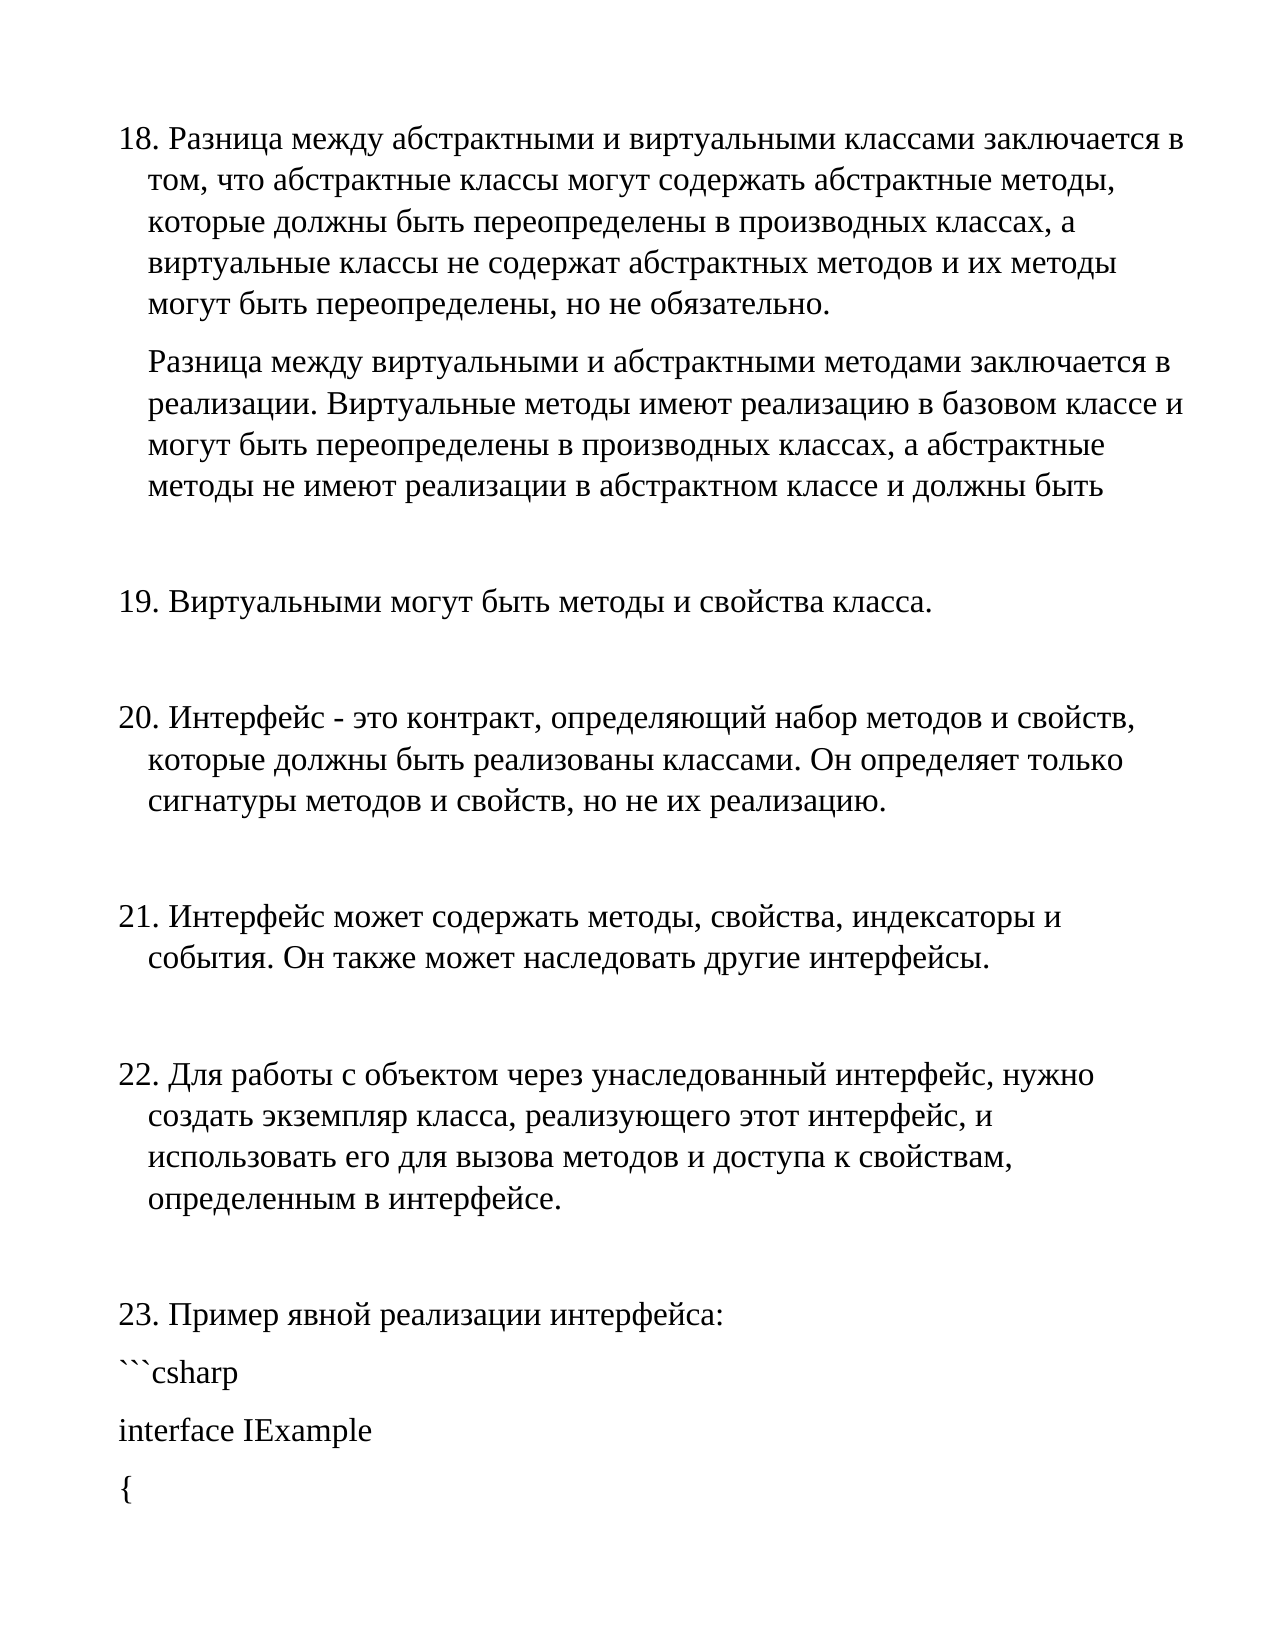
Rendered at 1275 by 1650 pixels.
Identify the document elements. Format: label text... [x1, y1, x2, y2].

text interface IExample [118, 1410, 1186, 1448]
text ```csharp [118, 1352, 1186, 1390]
text 20. Интерфейс - это контракт, определяющий набор методов и свойств, которые должны быть реализованы классами. Он определяет только сигнатуры методов и свойств, но не их реализацию. [118, 698, 1186, 819]
text 18. Разница между абстрактными и виртуальными классами заключается в том, что абстрактные классы могут содержать абстрактные методы, которые должны быть переопределены в производных классах, а виртуальные классы не содержат абстрактных методов и их методы могут быть переопределены, но не обязательно. [118, 118, 1186, 322]
text 19. Виртуальными могут быть методы и свойства класса. [118, 582, 1186, 620]
text Разница между виртуальными и абстрактными методами заключается в реализации. Виртуальные методы имеют реализацию в базовом классе и могут быть переопределены в производных классах, а абстрактные методы не имеют реализации в абстрактном классе и должны быть [148, 342, 1186, 504]
text 21. Интерфейс может содержать методы, свойства, индексаторы и события. Он также может наследовать другие интерфейсы. [118, 896, 1186, 976]
text 23. Пример явной реализации интерфейса: [118, 1294, 1186, 1332]
text 22. Для работы с объектом через унаследованный интерфейс, нужно создать экземпляр класса, реализующего этот интерфейс, и использовать его для вызова методов и доступа к свойствам, определенным в интерфейсе. [118, 1054, 1186, 1216]
text { [118, 1468, 1186, 1506]
